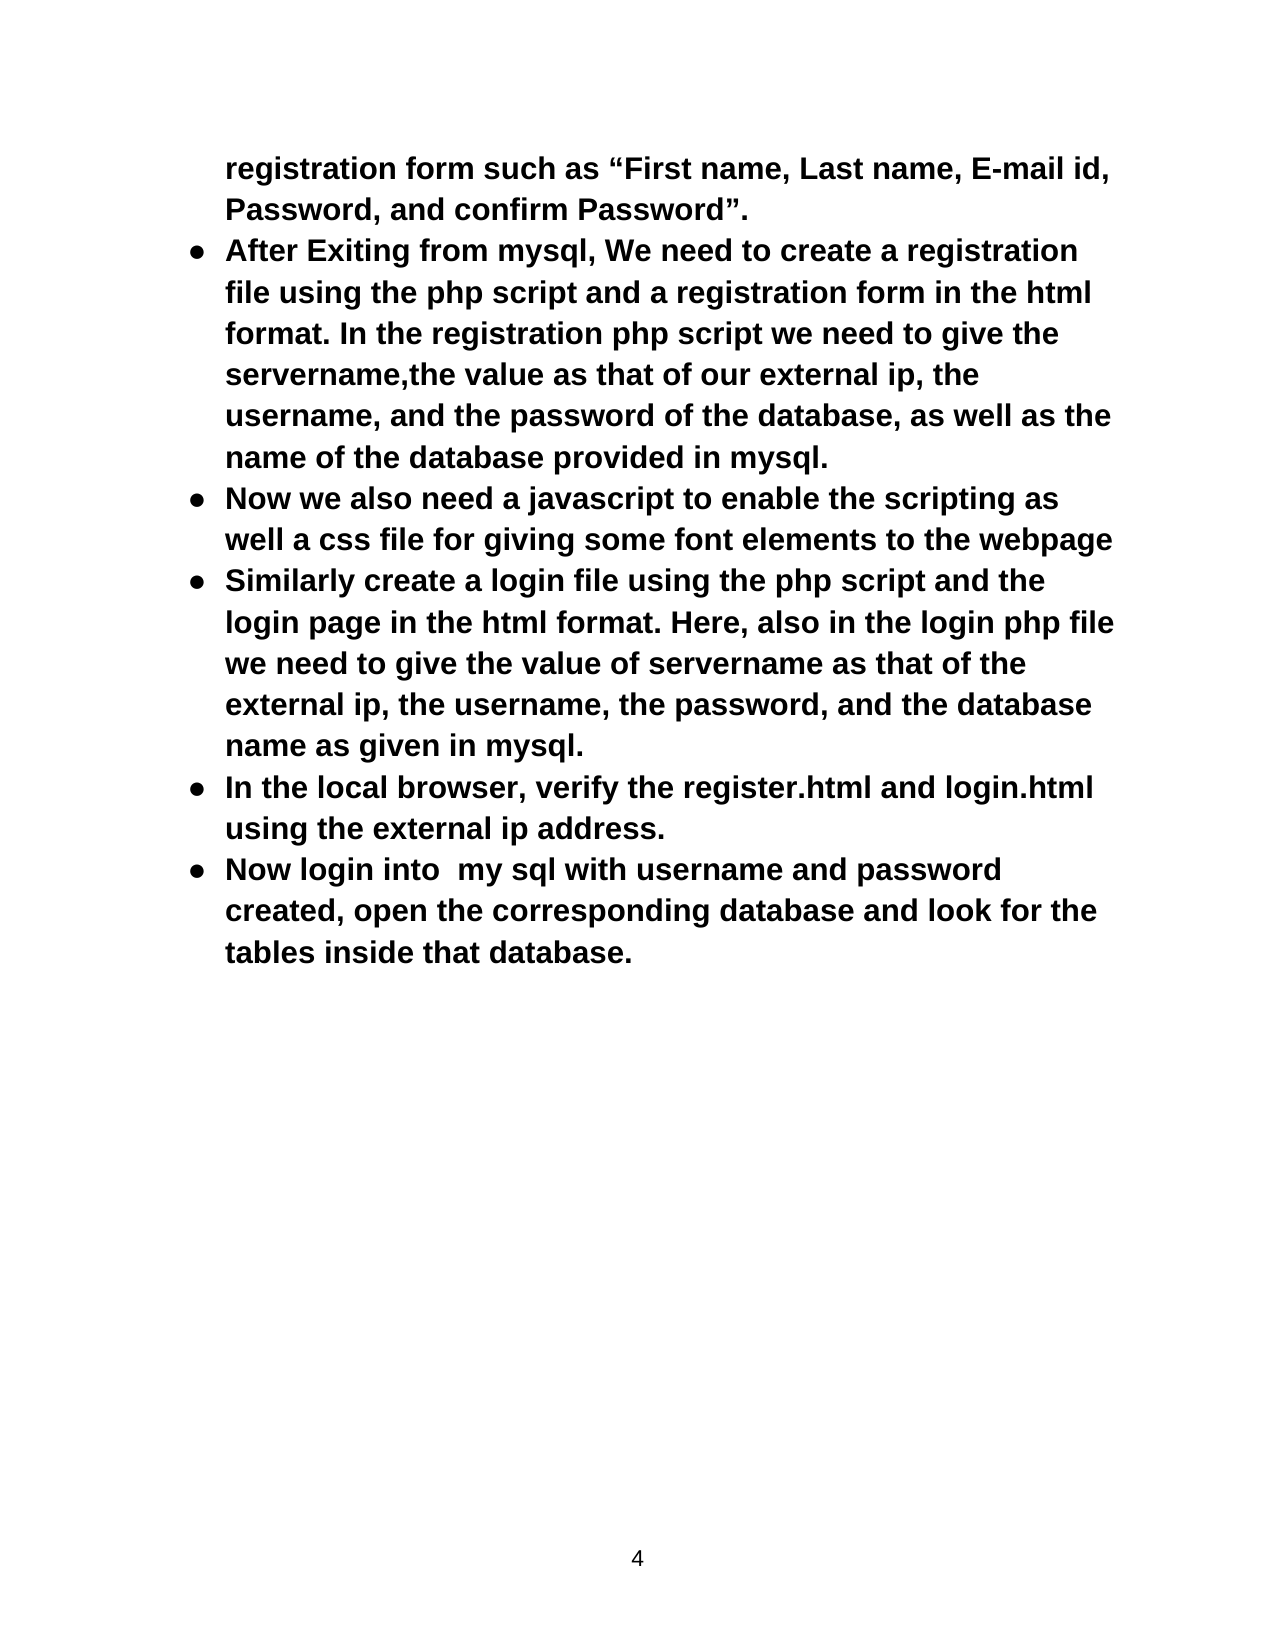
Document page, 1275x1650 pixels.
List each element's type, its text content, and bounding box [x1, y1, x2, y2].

list After Exiting from mysql, We need to create a registration file using the php script and a registration form in the html format. In the registration php script we need to give the servername,the value as that of our external ip, the username, and the password of the database, as well as the name of the database provided in mysql. [187, 232, 1125, 475]
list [187, 150, 1125, 227]
list Now login into my sql with username and password created, open the corresponding database and look for the tables inside that database. [187, 851, 1125, 970]
list Now we also need a javascript to enable the scripting as well a css file for giving some font elements to the webpage [187, 480, 1125, 557]
list In the local browser, verify the register.html and login.html using the external ip address. [187, 769, 1125, 846]
list Similarly create a login file using the php script and the login page in the html format. Here, also in the login php file we need to give the value of servername as that of the external ip, the username, the password, and the database name as given in mysql. [187, 562, 1125, 763]
